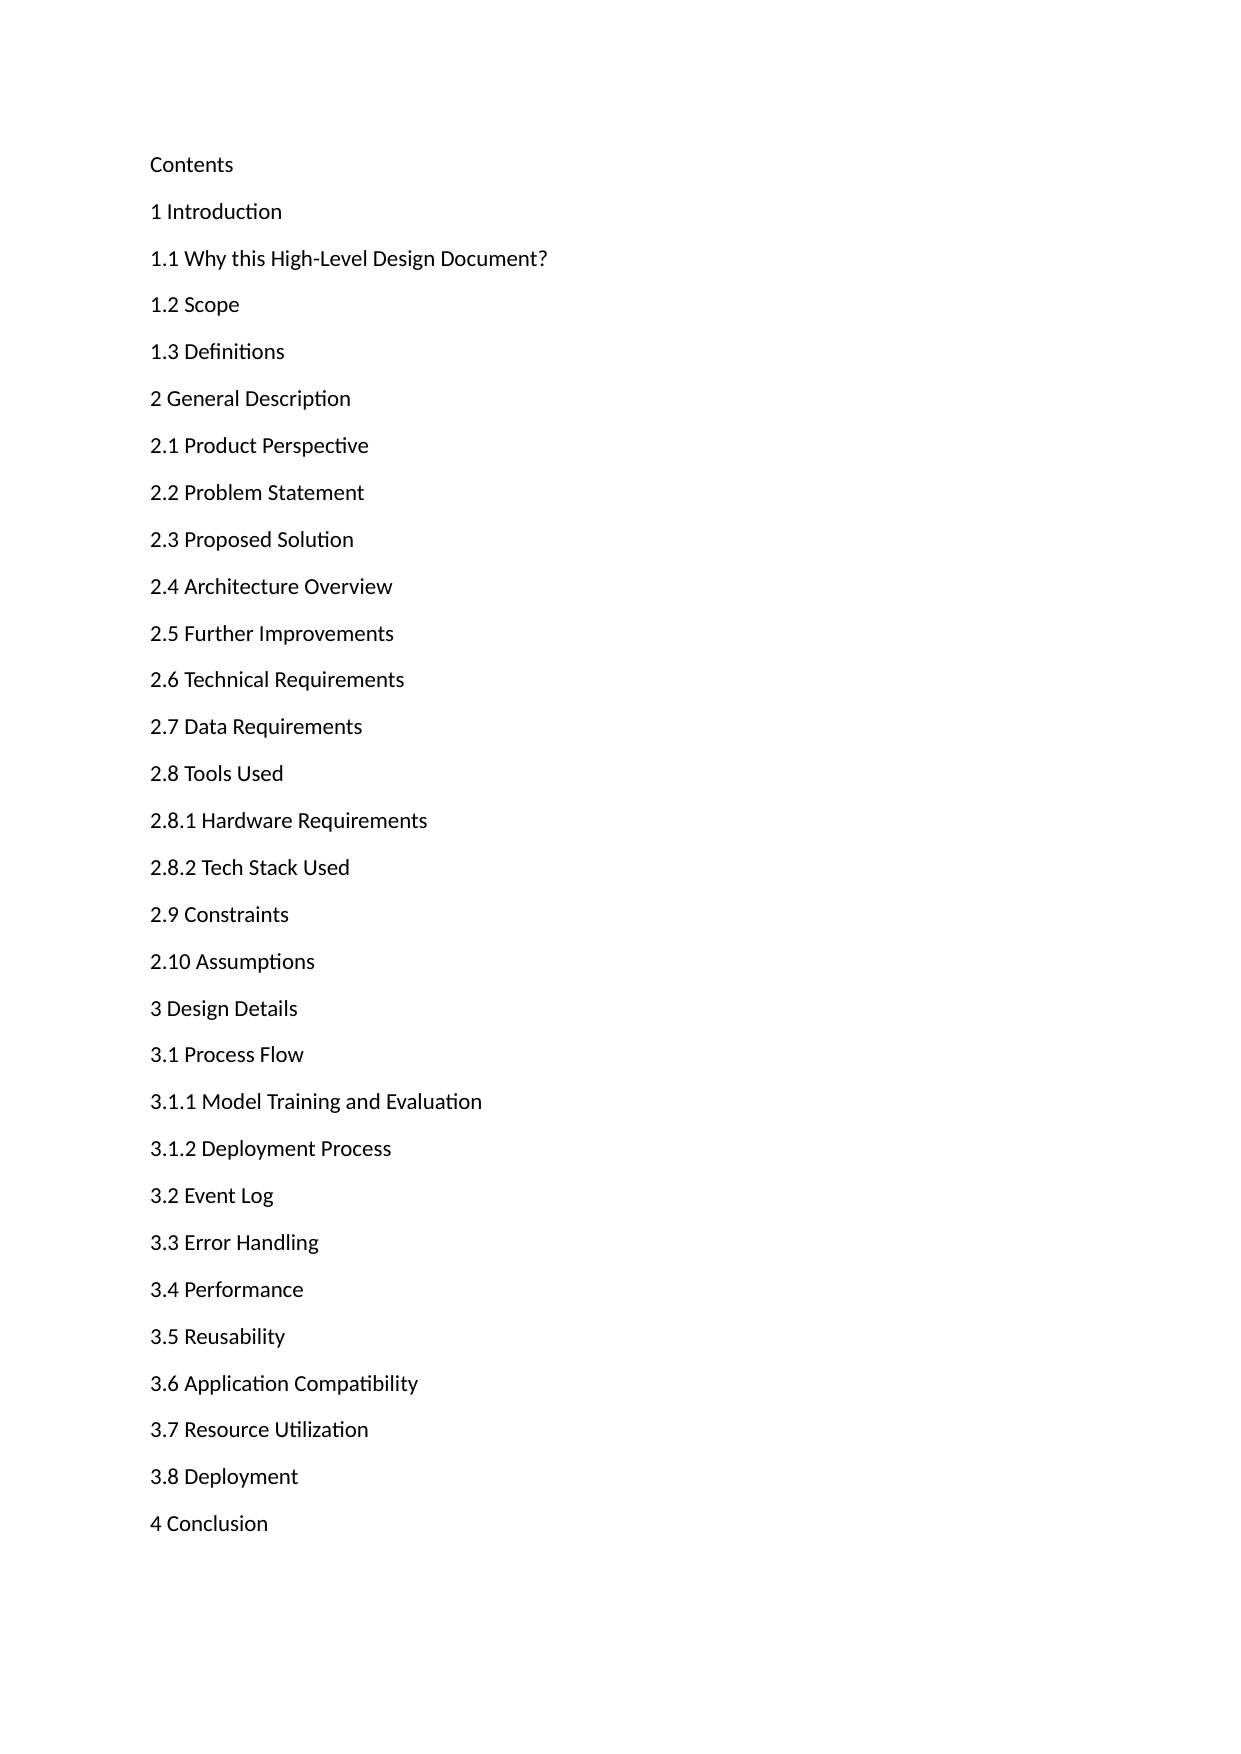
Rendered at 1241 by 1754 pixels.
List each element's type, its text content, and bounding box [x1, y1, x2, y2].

text 3.2 Event Log [150, 1181, 1090, 1209]
text 2.5 Further Improvements [150, 619, 1090, 647]
text 2.10 Assumptions [150, 947, 1090, 975]
text 2.8.1 Hardware Requirements [150, 806, 1090, 834]
text 3.5 Reusability [150, 1322, 1090, 1350]
text 2.8 Tools Used [150, 759, 1090, 787]
text Contents [150, 150, 1090, 178]
text 3.6 Application Compatibility [150, 1369, 1090, 1397]
text 3.8 Deployment [150, 1462, 1090, 1491]
text 3 Design Details [150, 994, 1090, 1022]
text 2.7 Data Requirements [150, 712, 1090, 741]
text 2.8.2 Tech Stack Used [150, 853, 1090, 881]
text 3.1.1 Model Training and Evaluation [150, 1087, 1090, 1116]
text 3.3 Error Handling [150, 1228, 1090, 1256]
text 4 Conclusion [150, 1509, 1090, 1537]
text 1 Introduction [150, 197, 1090, 225]
text 3.7 Resource Utilization [150, 1416, 1090, 1444]
text 2.3 Proposed Solution [150, 525, 1090, 553]
text 2.4 Architecture Overview [150, 572, 1090, 600]
text 1.1 Why this High-Level Design Document? [150, 244, 1090, 272]
text 2 General Description [150, 384, 1090, 412]
text 2.1 Product Perspective [150, 431, 1090, 459]
text 2.2 Problem Statement [150, 478, 1090, 506]
text 2.9 Constraints [150, 900, 1090, 928]
text 3.4 Performance [150, 1275, 1090, 1303]
text 3.1 Process Flow [150, 1041, 1090, 1069]
text 3.1.2 Deployment Process [150, 1134, 1090, 1162]
text 2.6 Technical Requirements [150, 666, 1090, 694]
text 1.2 Scope [150, 291, 1090, 319]
text 1.3 Definitions [150, 337, 1090, 366]
